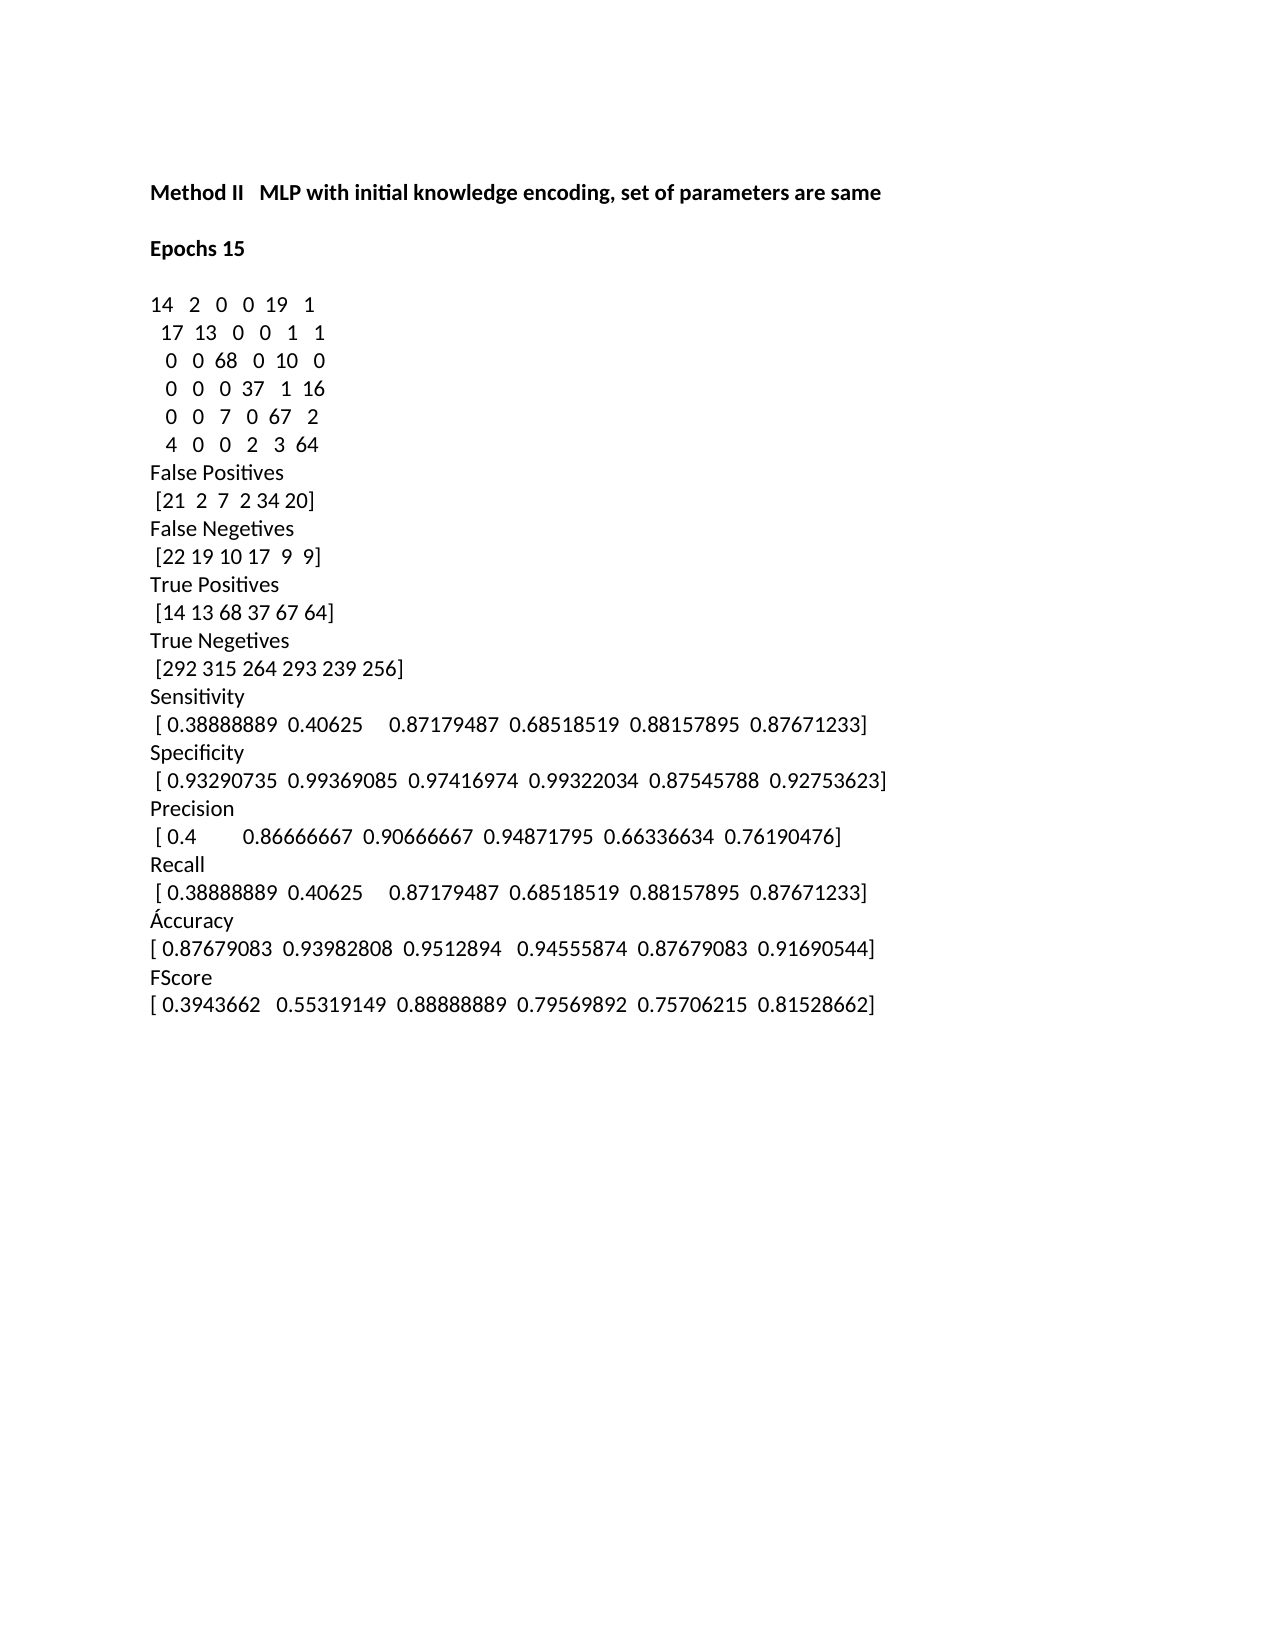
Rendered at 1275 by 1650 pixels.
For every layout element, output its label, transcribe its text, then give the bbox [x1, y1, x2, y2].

text Specificity [150, 738, 1125, 766]
text False Negetives [150, 514, 1125, 542]
text True Negetives [150, 626, 1125, 654]
text [ 0.87679083 0.93982808 0.9512894 0.94555874 0.87679083 0.91690544] [150, 934, 1125, 963]
text FScore [150, 963, 1125, 991]
text [14 13 68 37 67 64] [150, 598, 1125, 626]
text 17 13 0 0 1 1 [150, 318, 1125, 346]
text 0 0 68 0 10 0 [150, 346, 1125, 374]
text Áccuracy [150, 907, 1125, 934]
text [ 0.3943662 0.55319149 0.88888889 0.79569892 0.75706215 0.81528662] [150, 991, 1125, 1019]
text [ 0.93290735 0.99369085 0.97416974 0.99322034 0.87545788 0.92753623] [150, 766, 1125, 794]
text 14 2 0 0 19 1 [150, 290, 1125, 318]
text [22 19 10 17 9 9] [150, 542, 1125, 570]
text [ 0.38888889 0.40625 0.87179487 0.68518519 0.88157895 0.87671233] [150, 710, 1125, 738]
text 0 0 7 0 67 2 [150, 402, 1125, 430]
text Precision [150, 794, 1125, 822]
text [292 315 264 293 239 256] [150, 654, 1125, 682]
text Method II MLP with initial knowledge encoding, set of parameters are same [150, 178, 1125, 206]
text [21 2 7 2 34 20] [150, 486, 1125, 514]
text 4 0 0 2 3 64 [150, 430, 1125, 458]
text True Positives [150, 570, 1125, 598]
text False Positives [150, 458, 1125, 486]
text [ 0.38888889 0.40625 0.87179487 0.68518519 0.88157895 0.87671233] [150, 878, 1125, 907]
text 0 0 0 37 1 16 [150, 374, 1125, 402]
text Sensitivity [150, 682, 1125, 710]
text Recall [150, 851, 1125, 878]
text Epochs 15 [150, 234, 1125, 262]
text [ 0.4 0.86666667 0.90666667 0.94871795 0.66336634 0.76190476] [150, 822, 1125, 851]
